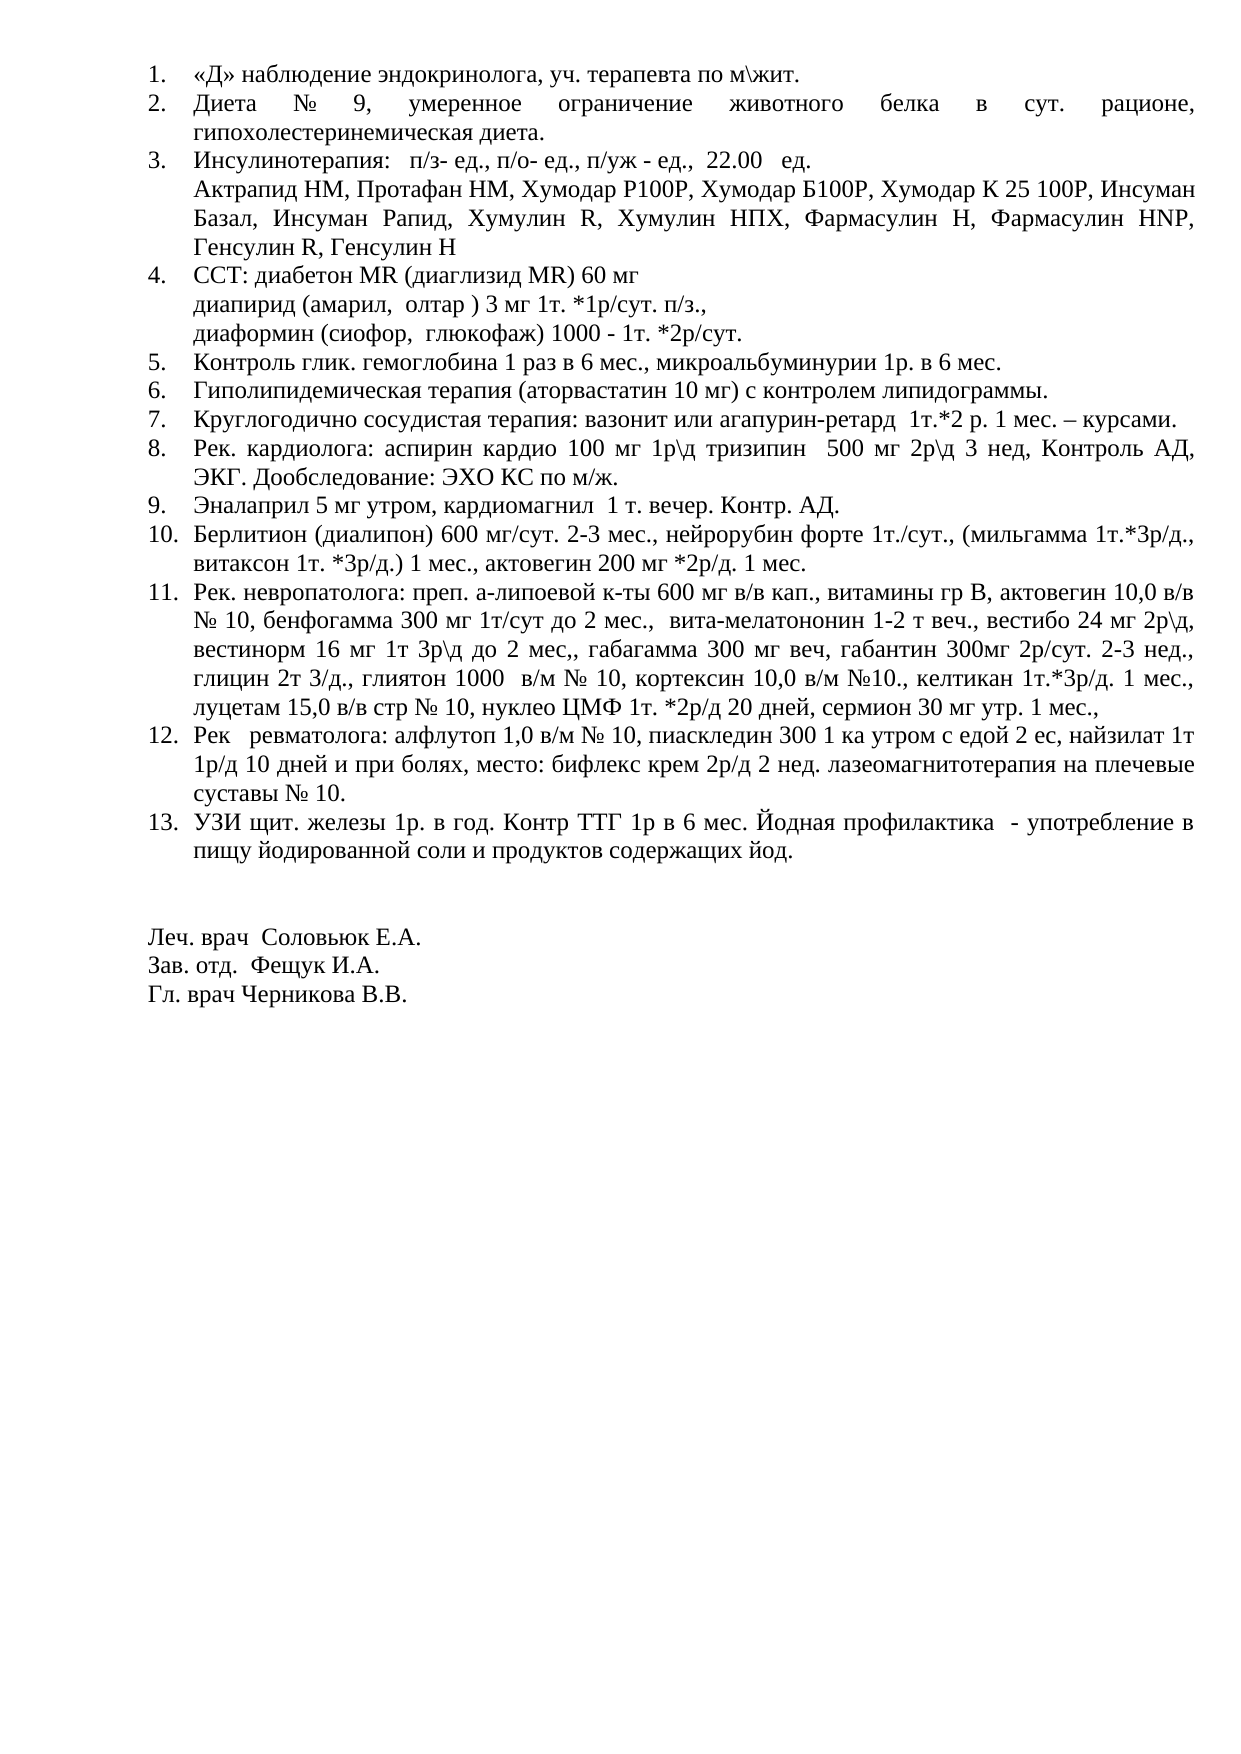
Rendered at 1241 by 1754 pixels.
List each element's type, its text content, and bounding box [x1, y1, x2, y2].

list Рек. невропатолога: преп. а-липоевой к-ты 600 мг в/в кап., витамины гр В, актовегин 10,0 в/в № 10, бенфогамма 300 мг 1т/сут до 2 мес., вита-мелатононин 1-2 т веч., вестибо 24 мг 2р\д, вестинорм 16 мг 1т 3р\д до 2 мес,, габагамма 300 мг веч, габантин 300мг 2р/сут. 2-3 нед., глицин 2т 3/д., глиятон 1000 в/м № 10, кортексин 10,0 в/м №10., келтикан 1т.*3р/д. 1 мес., луцетам 15,0 в/в стр № 10, нуклео ЦМФ 1т. *2р/д 20 дней, сермион 30 мг утр. 1 мес., [148, 577, 1196, 720]
list УЗИ щит. железы 1р. в год. Контр ТТГ 1р в 6 мес. Йодная профилактика - употребление в пищу йодированной соли и продуктов содержащих йод. [148, 807, 1196, 864]
text Гл. врач Черникова В.В. [148, 979, 1196, 1008]
list Гиполипидемическая терапия (аторвастатин 10 мг) с контролем липидограммы. [148, 375, 1196, 404]
list Круглогодично сосудистая терапия: вазонит или агапурин-ретард 1т.*2 р. 1 мес. – курсами. [148, 404, 1196, 433]
list Рек. кардиолога: аспирин кардио 100 мг 1р\д тризипин 500 мг 2р\д 3 нед, Контроль АД, ЭКГ. Дообследование: ЭХО КС по м/ж. [148, 433, 1196, 490]
list Контроль глик. гемоглобина 1 раз в 6 мес., микроальбуминурии 1р. в 6 мес. [148, 347, 1196, 375]
list Берлитион (диалипон) 600 мг/сут. 2-3 мес., нейрорубин форте 1т./сут., (мильгамма 1т.*3р/д., витаксон 1т. *3р/д.) 1 мес., актовегин 200 мг *2р/д. 1 мес. [148, 519, 1196, 577]
list Инсулинотерапия: п/з- ед., п/о- ед., п/уж - ед., 22.00 ед. [148, 145, 1196, 174]
text Зав. отд. Фещук И.А. [148, 950, 1196, 979]
text диаформин (сиофор, глюкофаж) 1000 - 1т. *2р/сут. [193, 318, 1196, 347]
list ССТ: диабетон МR (диаглизид МR) 60 мг [148, 260, 1196, 289]
list «Д» наблюдение эндокринолога, уч. терапевта по м\жит. [148, 59, 1196, 88]
list Эналаприл 5 мг утром, кардиомагнил 1 т. вечер. Контр. АД. [148, 490, 1196, 519]
text диапирид (амарил, олтар ) 3 мг 1т. *1р/сут. п/з., [193, 289, 1196, 318]
text Актрапид НМ, Протафан НМ, Хумодар Р100Р, Хумодар Б100Р, Хумодар К 25 100Р, Инсуман Базал, Инсуман Рапид, Хумулин R, Хумулин НПХ, Фармасулин Н, Фармасулин НNР, Генсулин R, Генсулин Н [193, 174, 1196, 260]
list Рек ревматолога: алфлутоп 1,0 в/м № 10, пиаскледин 300 1 ка утром с едой 2 ес, найзилат 1т 1р/д 10 дней и при болях, место: бифлекс крем 2р/д 2 нед. лазеомагнитотерапия на плечевые суставы № 10. [148, 720, 1196, 807]
subtitle Леч. врач Соловьюк Е.А. [148, 922, 1196, 950]
list Диета № 9, умеренное ограничение животного белка в сут. рационе, гипохолестеринемическая диета. [148, 88, 1196, 145]
